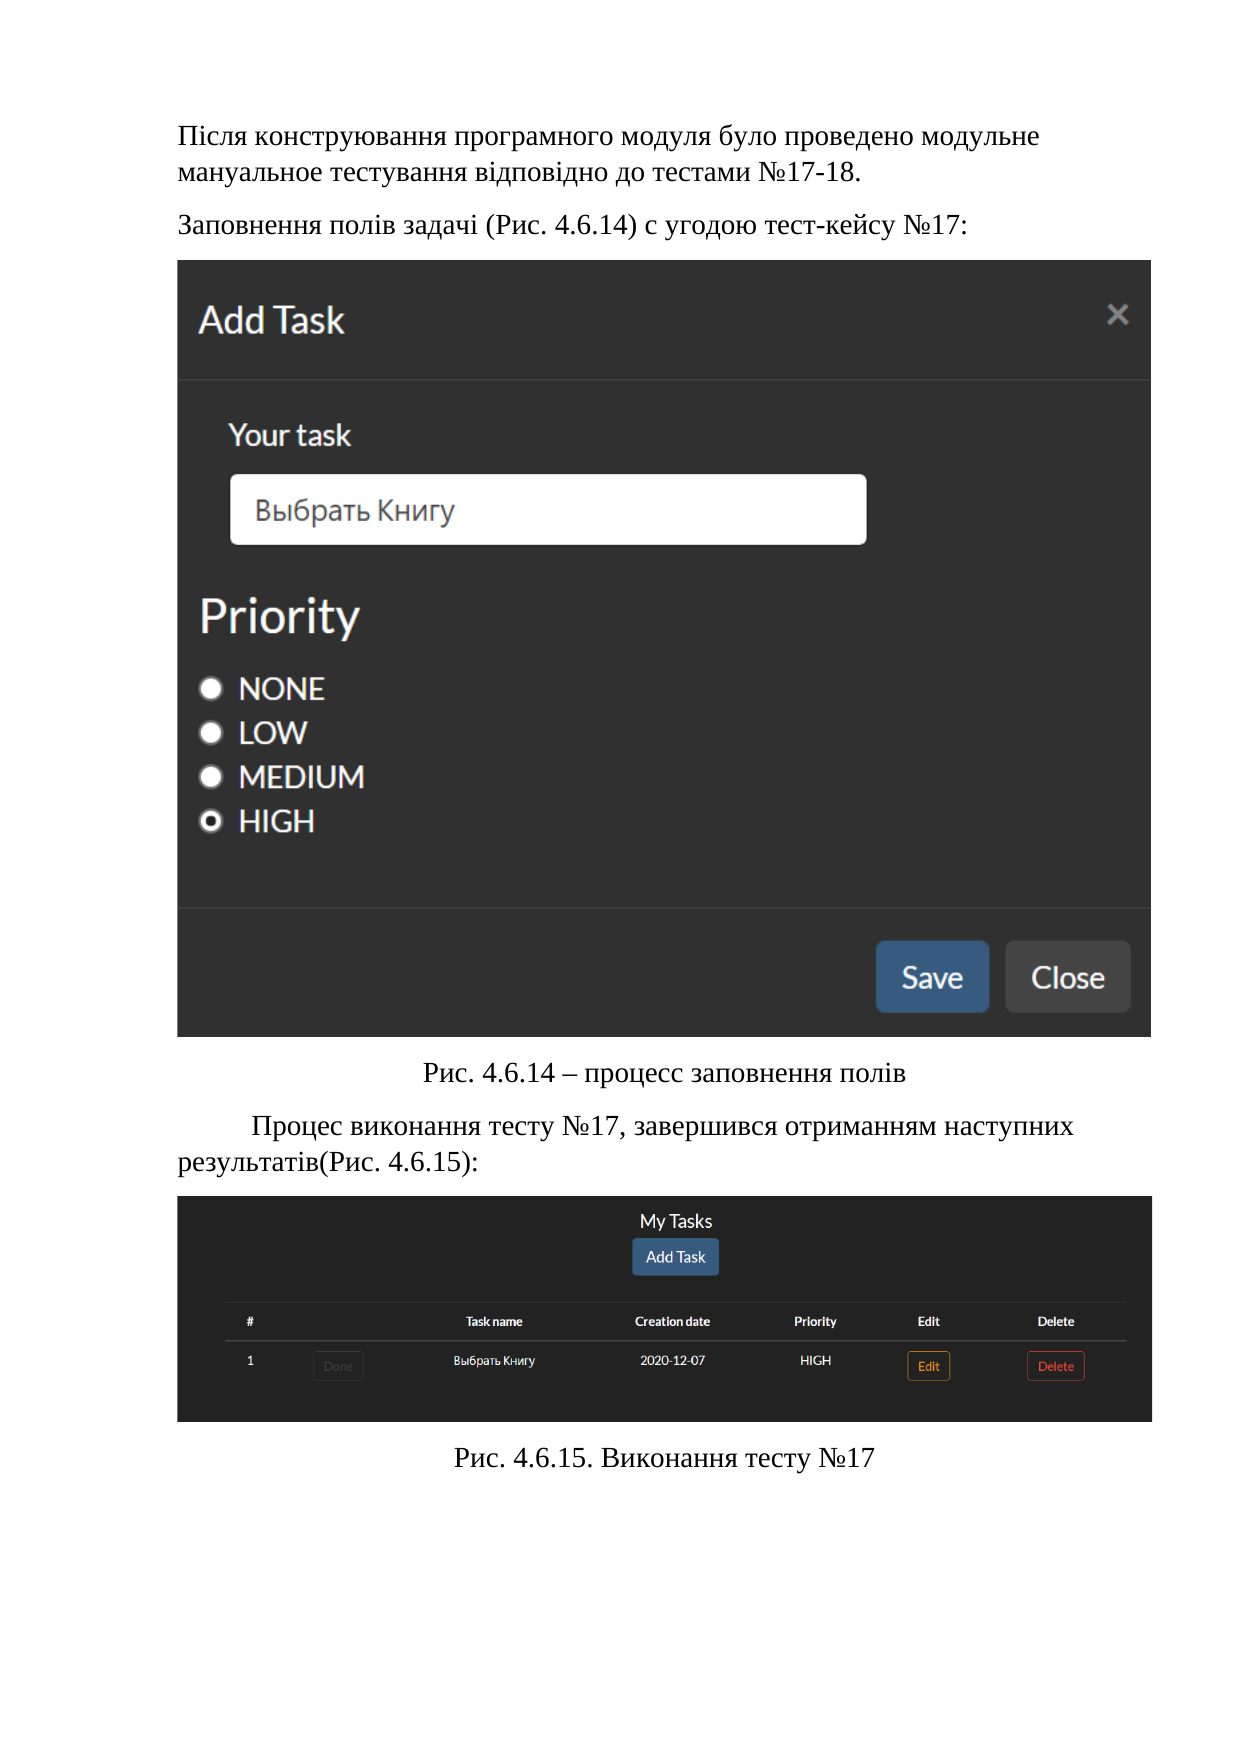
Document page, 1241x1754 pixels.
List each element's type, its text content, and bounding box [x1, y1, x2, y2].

text Рис. 4.6.15. Виконання тесту №17 [177, 1441, 1152, 1474]
text Рис. 4.6.14 – процесс заповнення полів [177, 1055, 1152, 1088]
picture [177, 1196, 1153, 1422]
text Заповнення полів задачі (Рис. 4.6.14) с угодою тест-кейсу №17: [177, 207, 1152, 241]
text Процес виконання тесту №17, завершився отриманням наступних результатів(Рис. 4.6.15): [177, 1108, 1152, 1177]
text Після конструювання програмного модуля було проведено модульне мануальное тестування відповідно до тестами №17-18. [177, 118, 1152, 188]
picture [177, 260, 1151, 1037]
